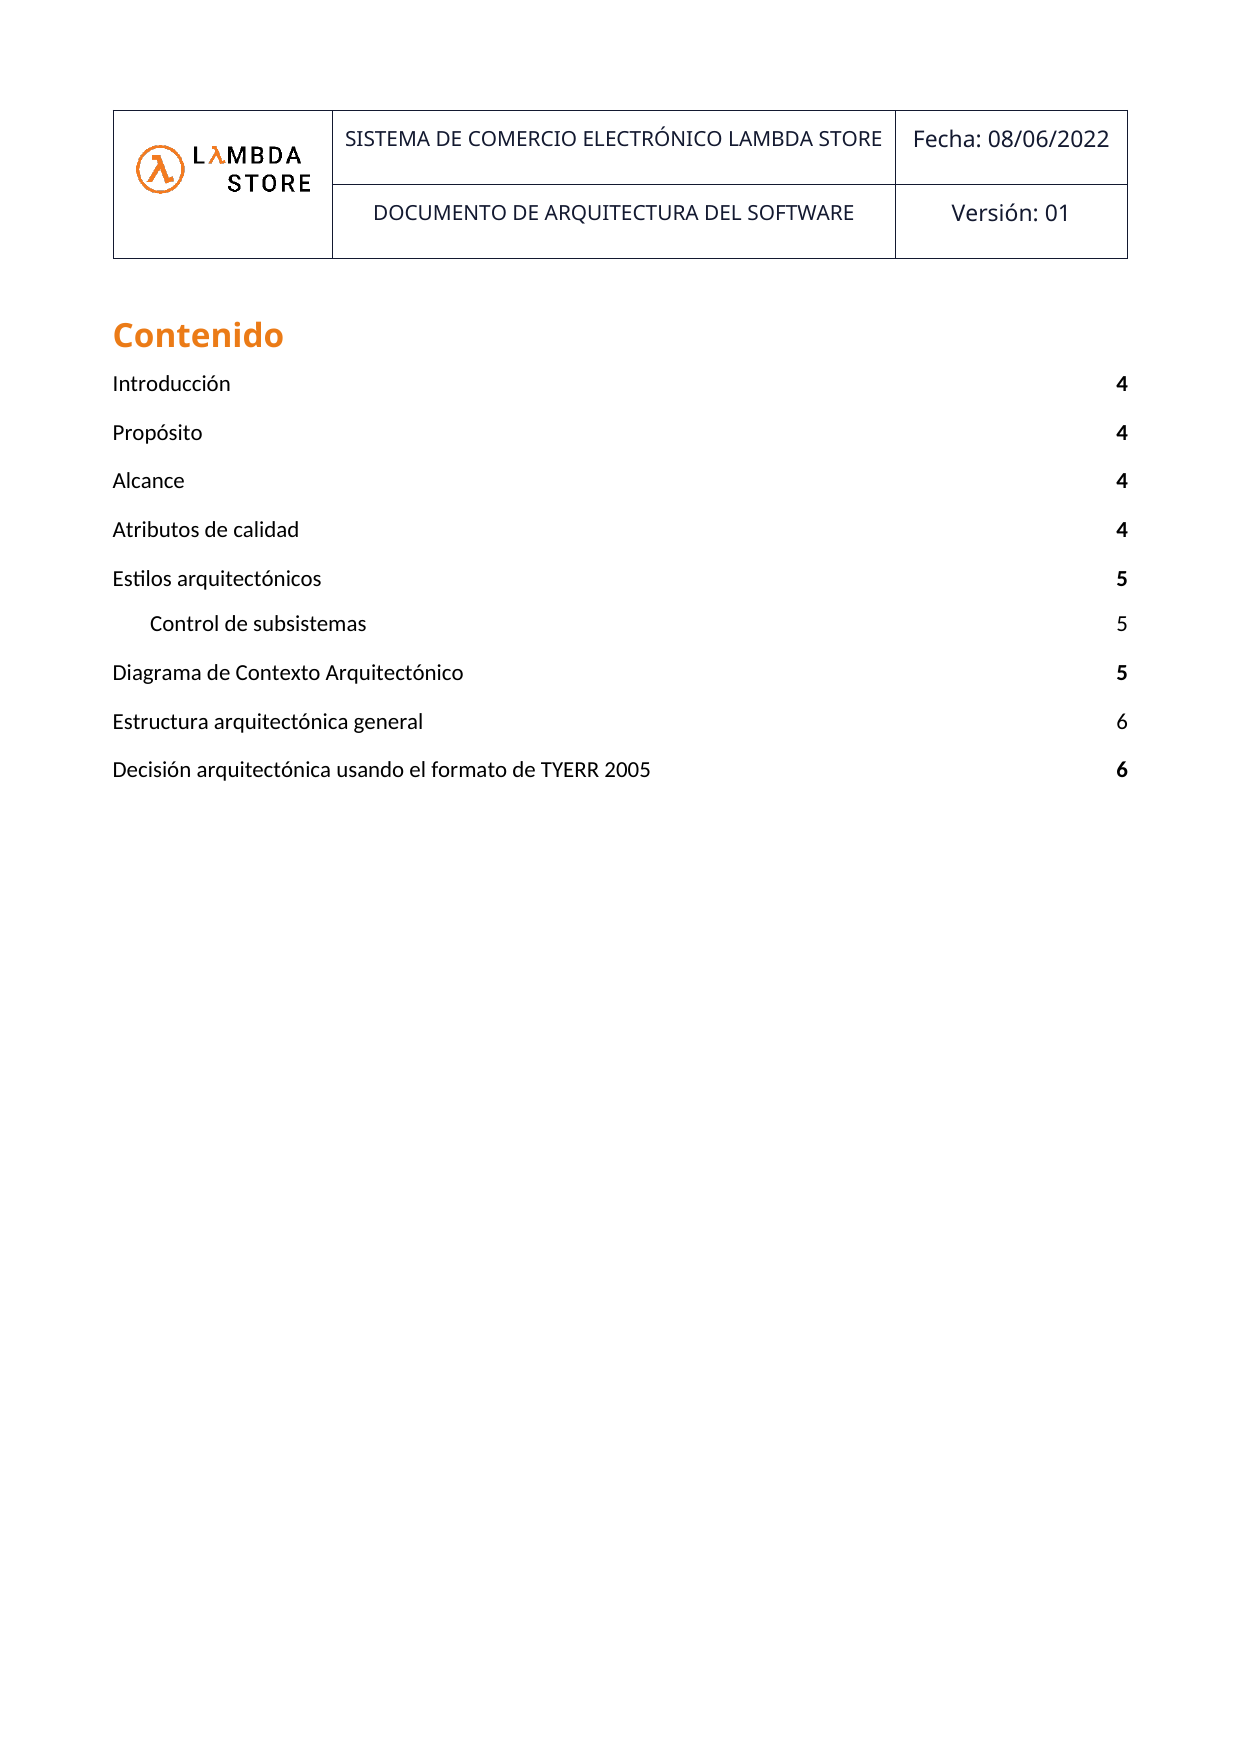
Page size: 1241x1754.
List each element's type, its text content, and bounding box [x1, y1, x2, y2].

picture [136, 142, 310, 197]
text Contenido [112, 312, 1128, 357]
